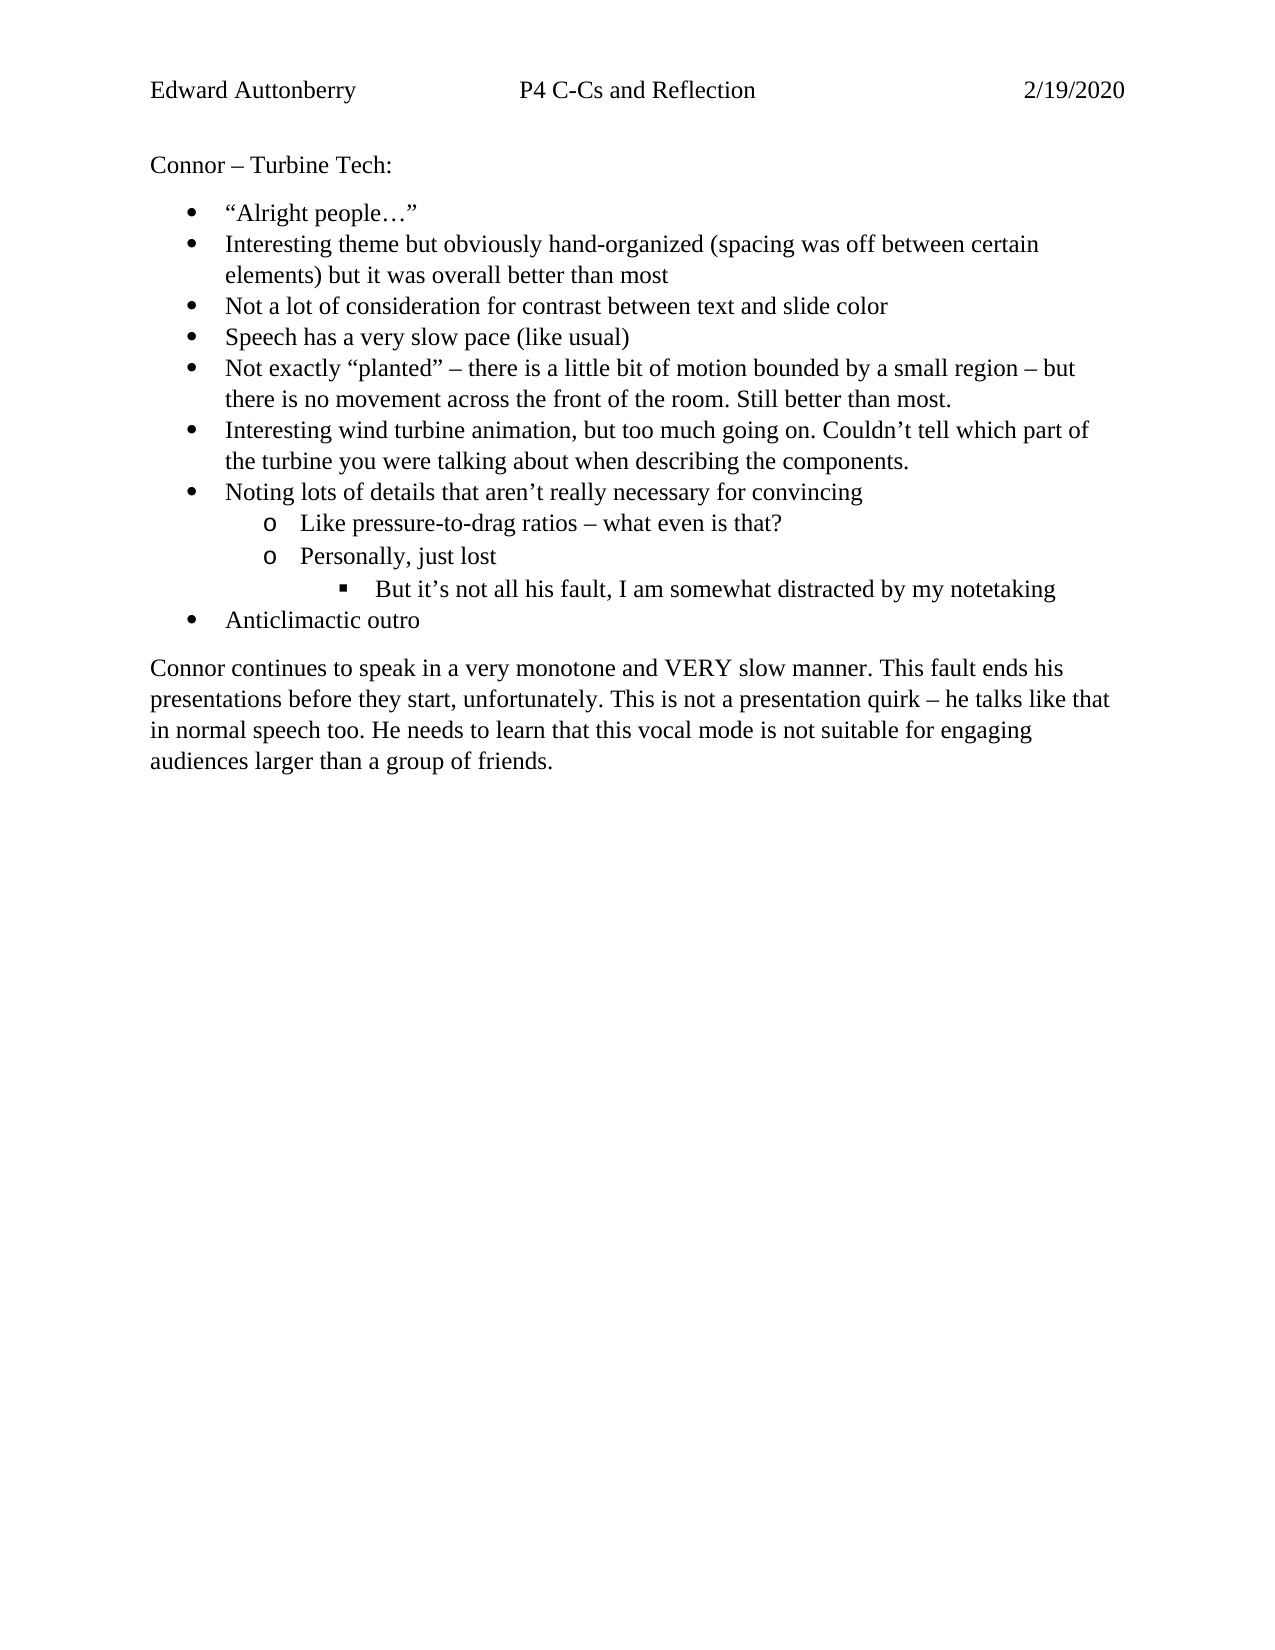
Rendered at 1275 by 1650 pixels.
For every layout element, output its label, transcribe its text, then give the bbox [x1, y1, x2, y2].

text Connor – Turbine Tech: [150, 150, 1125, 179]
list Speech has a very slow pace (like usual) [187, 322, 1125, 351]
list Noting lots of details that aren’t really necessary for convincing [187, 477, 1125, 506]
text Connor continues to speak in a very monotone and VERY slow manner. This fault ends his presentations before they start, unfortunately. This is not a presentation quirk – he talks like that in normal speech too. He needs to learn that this vocal mode is not suitable for engaging audiences larger than a group of friends. [150, 653, 1125, 775]
list Interesting theme but obviously hand-organized (spacing was off between certain elements) but it was overall better than most [187, 229, 1125, 288]
list “Alright people…” [187, 198, 1125, 226]
list Not a lot of consideration for contrast between text and slide color [187, 291, 1125, 319]
list Not exactly “planted” – there is a little bit of motion bounded by a small region – but there is no movement across the front of the room. Still better than most. [187, 353, 1125, 413]
list But it’s not all his fault, I am somewhat distracted by my notetaking [337, 574, 1125, 603]
list Personally, just lost [262, 541, 1125, 572]
list Interesting wind turbine animation, but too much going on. Couldn’t tell which part of the turbine you were talking about when describing the components. [187, 415, 1125, 475]
list Like pressure-to-drag ratios – what even is that? [262, 508, 1125, 539]
list Anticlimactic outro [187, 606, 1125, 634]
